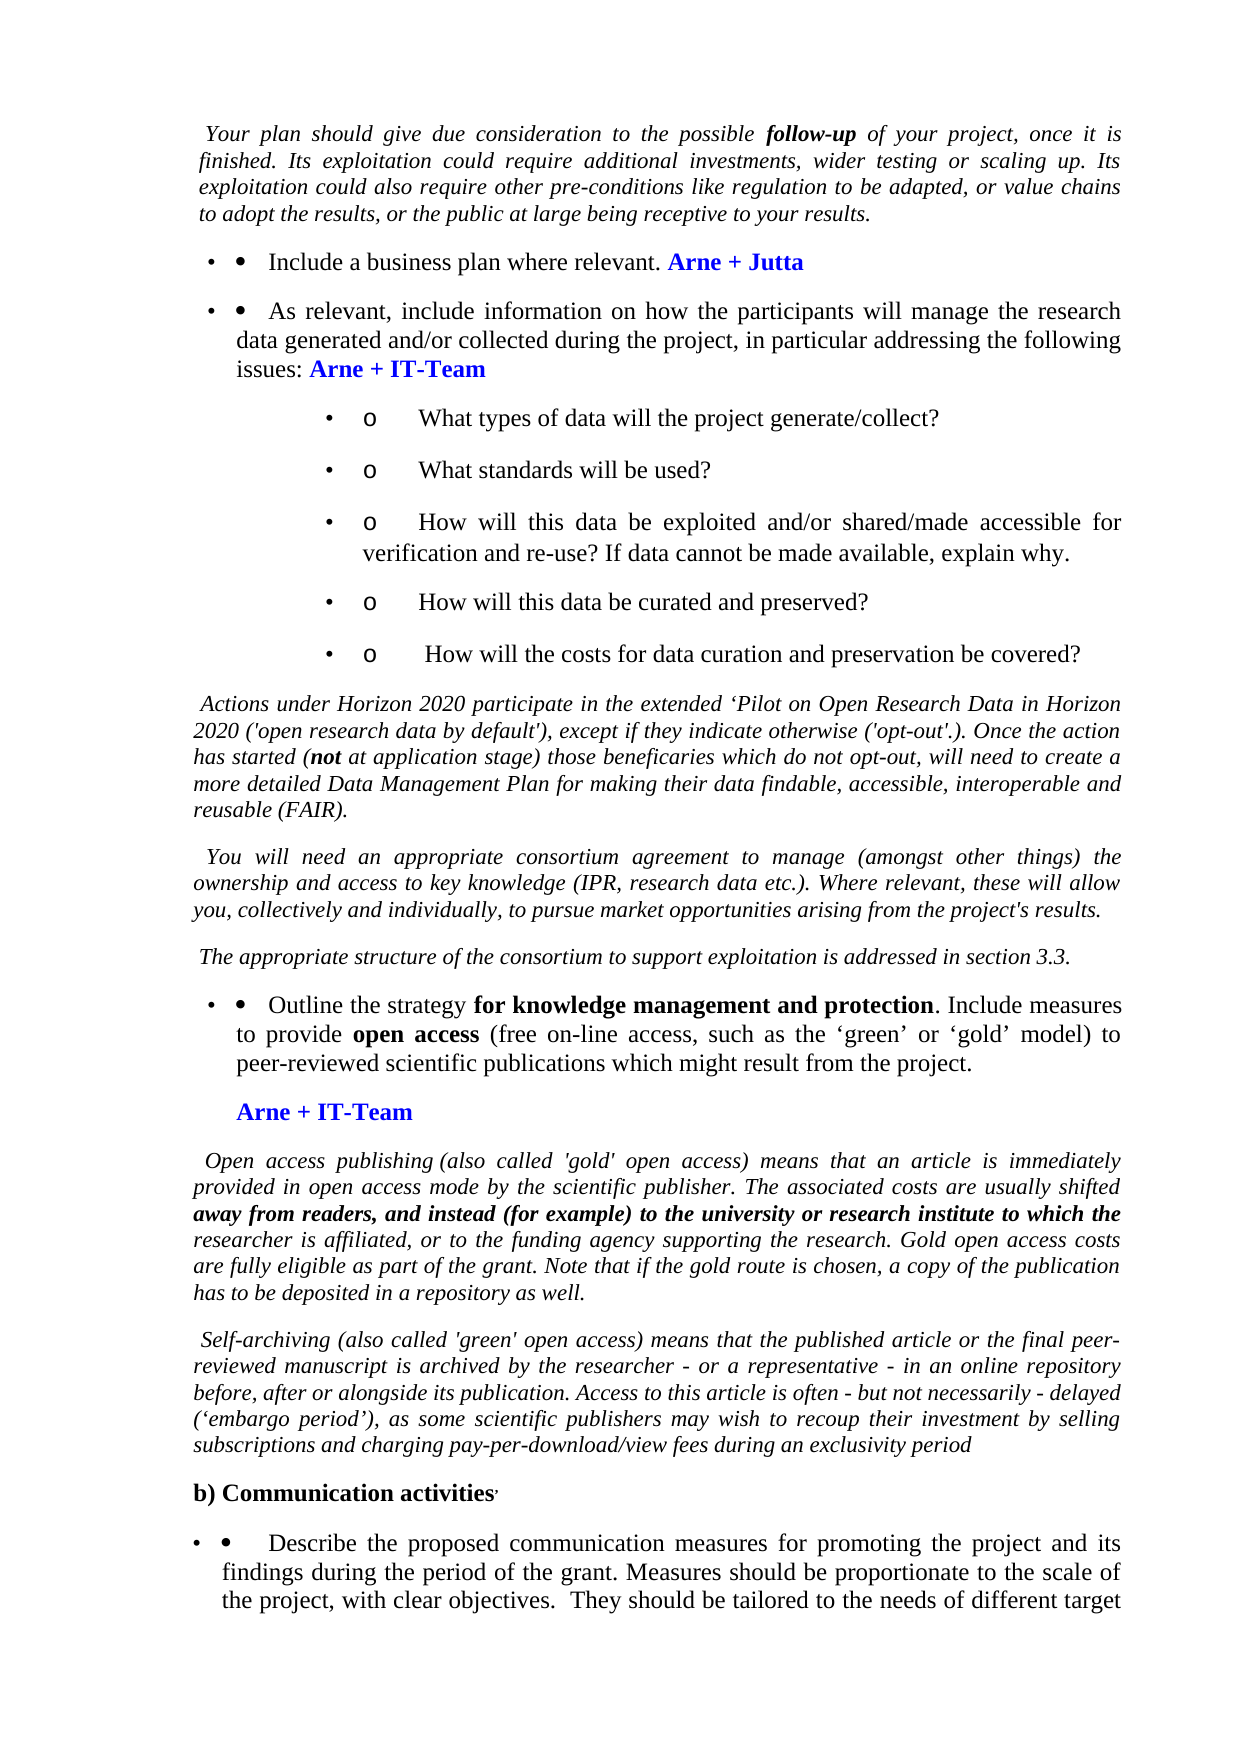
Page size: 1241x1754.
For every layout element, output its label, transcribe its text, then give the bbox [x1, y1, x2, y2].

list o What types of data will the project generate/collect? [325, 403, 1122, 434]
text Arne + IT-Team [236, 1097, 1122, 1126]
text Your plan should give due consideration to the possible follow-up of your project, once it is finished. Its exploitation could require additional investments, wider testing or scaling up. Its exploitation could also require other pre-conditions like regulation to be adapted, or value chains to adopt the results, or the public at large being receptive to your results. [199, 118, 1122, 226]
list  Include a business plan where relevant. Arne + Jutta [207, 247, 1122, 276]
text Actions under Horizon 2020 participate in the extended ‘Pilot on Open Research Data in Horizon 2020 ('open research data by default'), except if they indicate otherwise ('opt-out'.). Once the action has started (not at application stage) those beneficaries which do not opt-out, will need to create a more detailed Data Management Plan for making their data findable, accessible, interoperable and reusable (FAIR). [193, 691, 1122, 822]
list o How will this data be exploited and/or shared/made accessible for verification and re-use? If data cannot be made available, explain why. [325, 507, 1122, 566]
text The appropriate structure of the consortium to support exploitation is addressed in section 3.3. [193, 943, 1122, 969]
text You will need an appropriate consortium agreement to manage (amongst other things) the ownership and access to key knowledge (IPR, research data etc.). Where relevant, these will allow you, collectively and individually, to pursue market opportunities arising from the project's results. [193, 843, 1122, 922]
list  Outline the strategy for knowledge management and protection. Include measures to provide open access (free on-line access, such as the ‘green’ or ‘gold’ model) to peer-reviewed scientific publications which might result from the project. [207, 990, 1122, 1076]
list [192, 1528, 1122, 1614]
list o What standards will be used? [325, 455, 1122, 486]
list o How will the costs for data curation and preservation be covered? [325, 639, 1122, 670]
text b) Communication activities, [193, 1478, 1122, 1507]
text Self-archiving (also called 'green' open access) means that the published article or the final peer-reviewed manuscript is archived by the researcher - or a representative - in an online repository before, after or alongside its publication. Access to this article is often - but not necessarily - delayed (‘embargo period’), as some scientific publishers may wish to recoup their investment by selling subscriptions and charging pay-per-download/view fees during an exclusivity period [193, 1326, 1122, 1458]
list  As relevant, include information on how the participants will manage the research data generated and/or collected during the project, in particular addressing the following issues: Arne + IT-Team [207, 296, 1122, 383]
list o How will this data be curated and preserved? [325, 587, 1122, 618]
text Open access publishing (also called 'gold' open access) means that an article is immediately provided in open access mode by the scientific publisher. The associated costs are usually shifted away from readers, and instead (for example) to the university or research institute to which the researcher is affiliated, or to the funding agency supporting the research. Gold open access costs are fully eligible as part of the grant. Note that if the gold route is chosen, a copy of the publication has to be deposited in a repository as well. [193, 1147, 1122, 1305]
